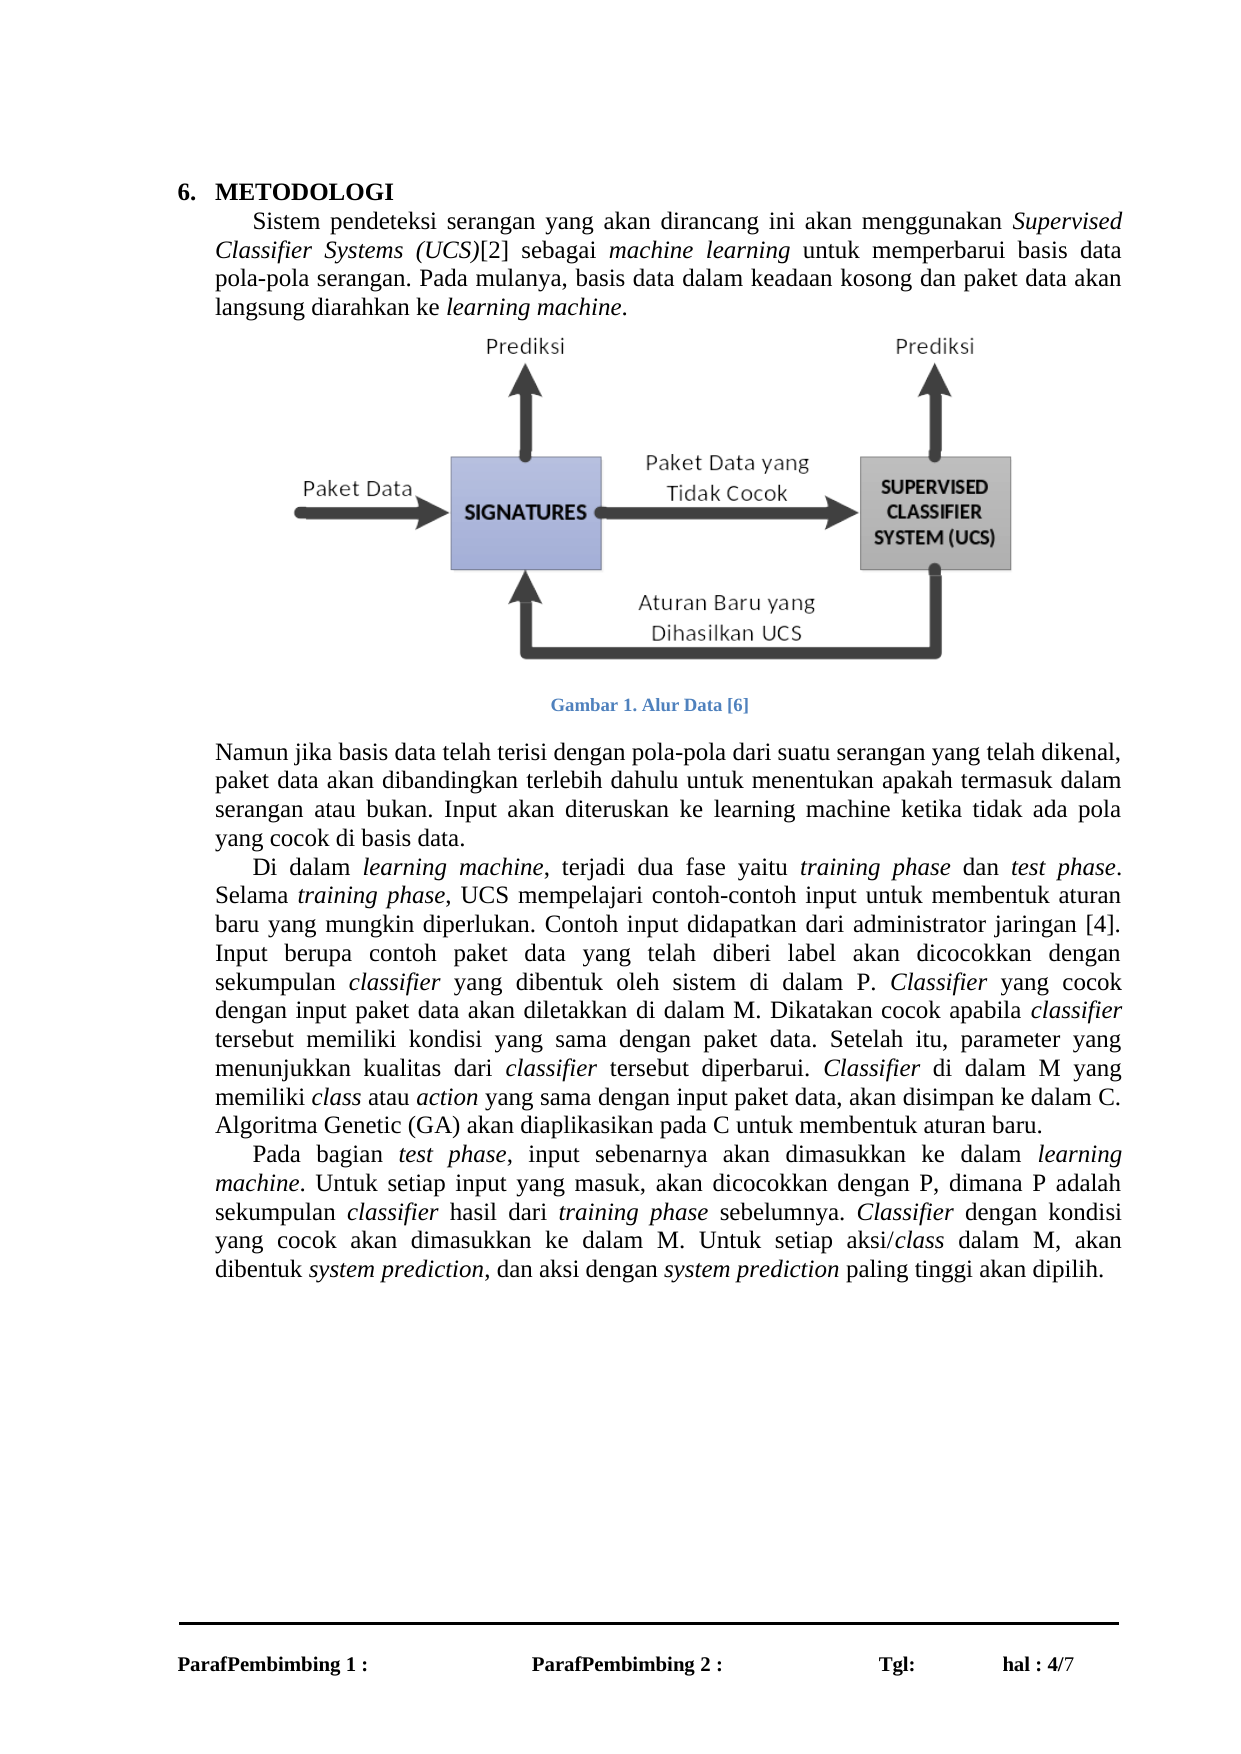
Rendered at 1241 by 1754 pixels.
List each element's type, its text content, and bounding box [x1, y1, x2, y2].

text Di dalam learning machine, terjadi dua fase yaitu training phase dan test phase. Selama training phase, UCS mempelajari contoh-contoh input untuk membentuk aturan baru yang mungkin diperlukan. Contoh input didapatkan dari administrator jaringan [4]. Input berupa contoh paket data yang telah diberi label akan dicocokkan dengan sekumpulan classifier yang dibentuk oleh sistem di dalam P. Classifier yang cocok dengan input paket data akan diletakkan di dalam M. Dikatakan cocok apabila classifier tersebut memiliki kondisi yang sama dengan paket data. Setelah itu, parameter yang menunjukkan kualitas dari classifier tersebut diperbarui. Classifier di dalam M yang memiliki class atau action yang sama dengan input paket data, akan disimpan ke dalam C. Algoritma Genetic (GA) akan diaplikasikan pada C untuk membentuk aturan baru. [215, 852, 1122, 1139]
text Gambar 1. Alur Data [6] [177, 694, 1122, 716]
text Pada bagian test phase, input sebenarnya akan dimasukkan ke dalam learning machine. Untuk setiap input yang masuk, akan dicocokkan dengan P, dimana P adalah sekumpulan classifier hasil dari training phase sebelumnya. Classifier dengan kondisi yang cocok akan dimasukkan ke dalam M. Untuk setiap aksi/class dalam M, akan dibentuk system prediction, dan aksi dengan system prediction paling tinggi akan dipilih. [215, 1139, 1122, 1283]
text Sistem pendeteksi serangan yang akan dirancang ini akan menggunakan Supervised Classifier Systems (UCS)[2] sebagai machine learning untuk memperbarui basis data pola-pola serangan. Pada mulanya, basis data dalam keadaan kosong dan paket data akan langsung diarahkan ke learning machine. [215, 206, 1122, 321]
text Namun jika basis data telah terisi dengan pola-pola dari suatu serangan yang telah dikenal, paket data akan dibandingkan terlebih dahulu untuk menentukan apakah termasuk dalam serangan atau bukan. Input akan diteruskan ke learning machine ketika tidak ada pola yang cocok di basis data. [215, 737, 1122, 852]
list METODOLOGI [177, 177, 1122, 206]
